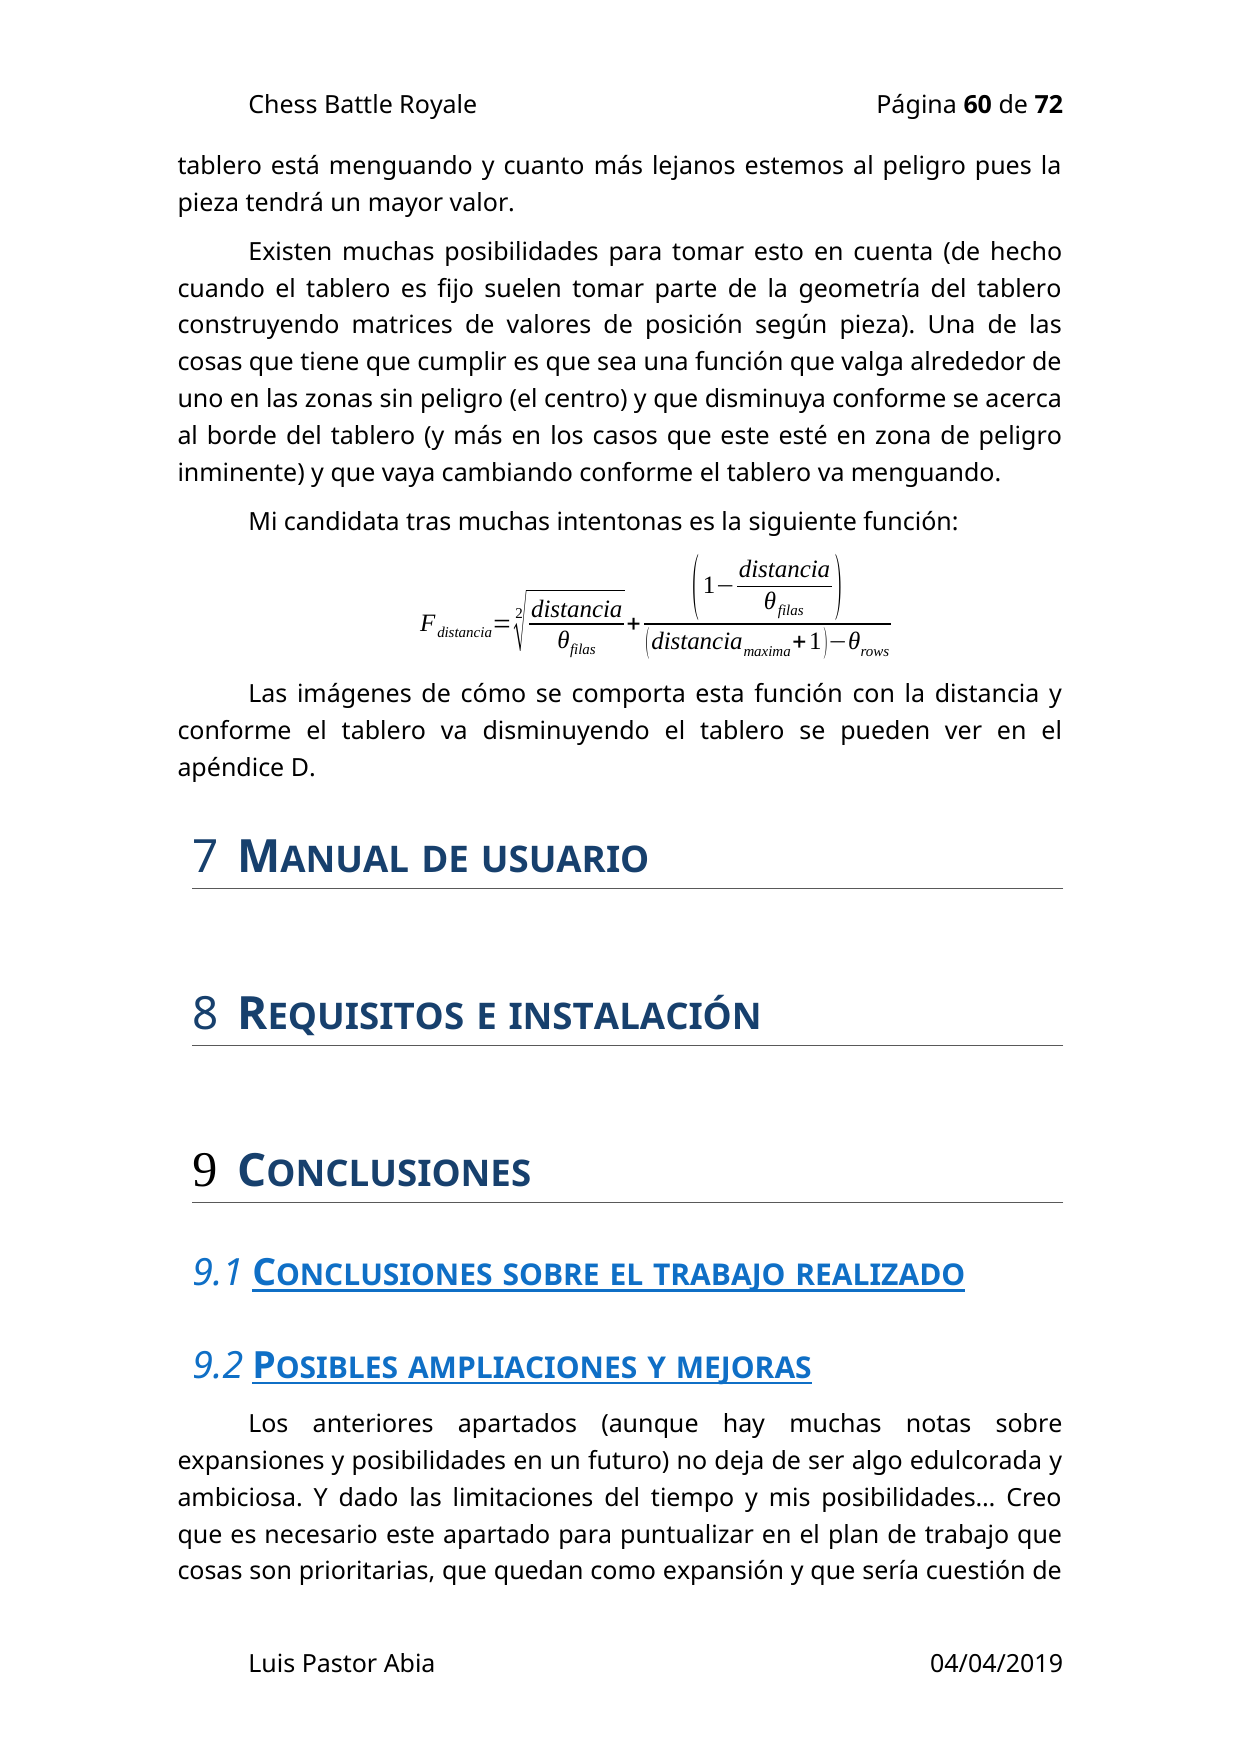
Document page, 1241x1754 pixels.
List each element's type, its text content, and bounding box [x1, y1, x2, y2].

subtitle Conclusiones sobre el trabajo realizado [192, 1246, 1063, 1297]
text Mi candidata tras muchas intentonas es la siguiente función: [177, 503, 1063, 538]
subtitle Conclusiones [192, 1138, 1063, 1202]
subtitle Manual de usuario [192, 823, 1063, 888]
subtitle Requisitos e instalación [192, 981, 1063, 1045]
subtitle Posibles ampliaciones y mejoras [192, 1338, 1063, 1389]
text Existen muchas posibilidades para tomar esto en cuenta (de hecho cuando el tablero es fijo suelen tomar parte de la geometría del tablero construyendo matrices de valores de posición según pieza). Una de las cosas que tiene que cumplir es que sea una función que valga alrededor de uno en las zonas sin peligro (el centro) y que disminuya conforme se acerca al borde del tablero (y más en los casos que este esté en zona de peligro inminente) y que vaya cambiando conforme el tablero va menguando. [177, 234, 1063, 488]
text Las imágenes de cómo se comporta esta función con la distancia y conforme el tablero va disminuyendo el tablero se pueden ver en el apéndice D. [177, 676, 1063, 783]
